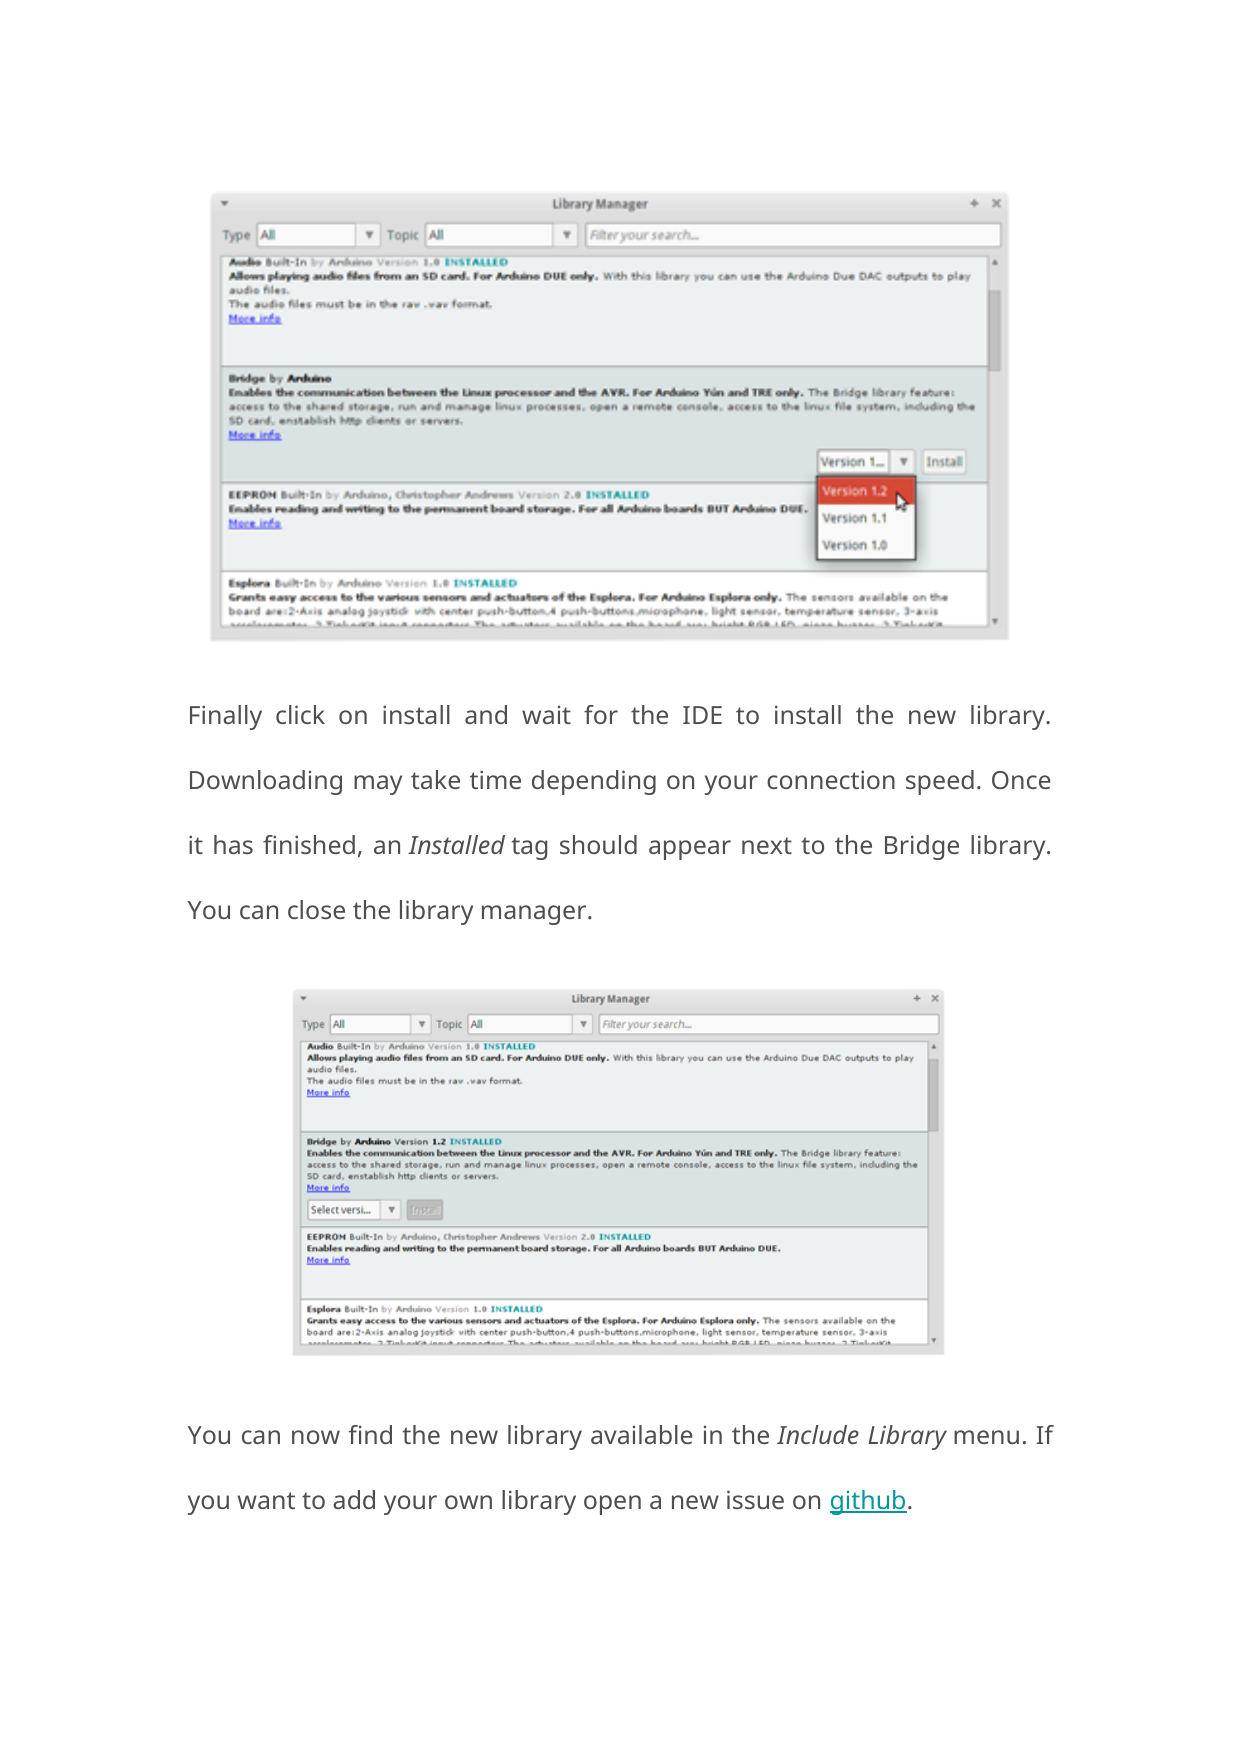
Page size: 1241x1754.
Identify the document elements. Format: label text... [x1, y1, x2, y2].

picture [277, 979, 964, 1370]
picture [187, 162, 1035, 677]
text Finally click on install and wait for the IDE to install the new library. Downloading may take time depending on your connection speed. Once it has finished, an Installed tag should appear next to the Bridge library. You can close the library manager. [187, 682, 1053, 942]
text You can now find the new library available in the Include Library menu. If you want to add your own library open a new issue on github. [187, 1402, 1053, 1532]
